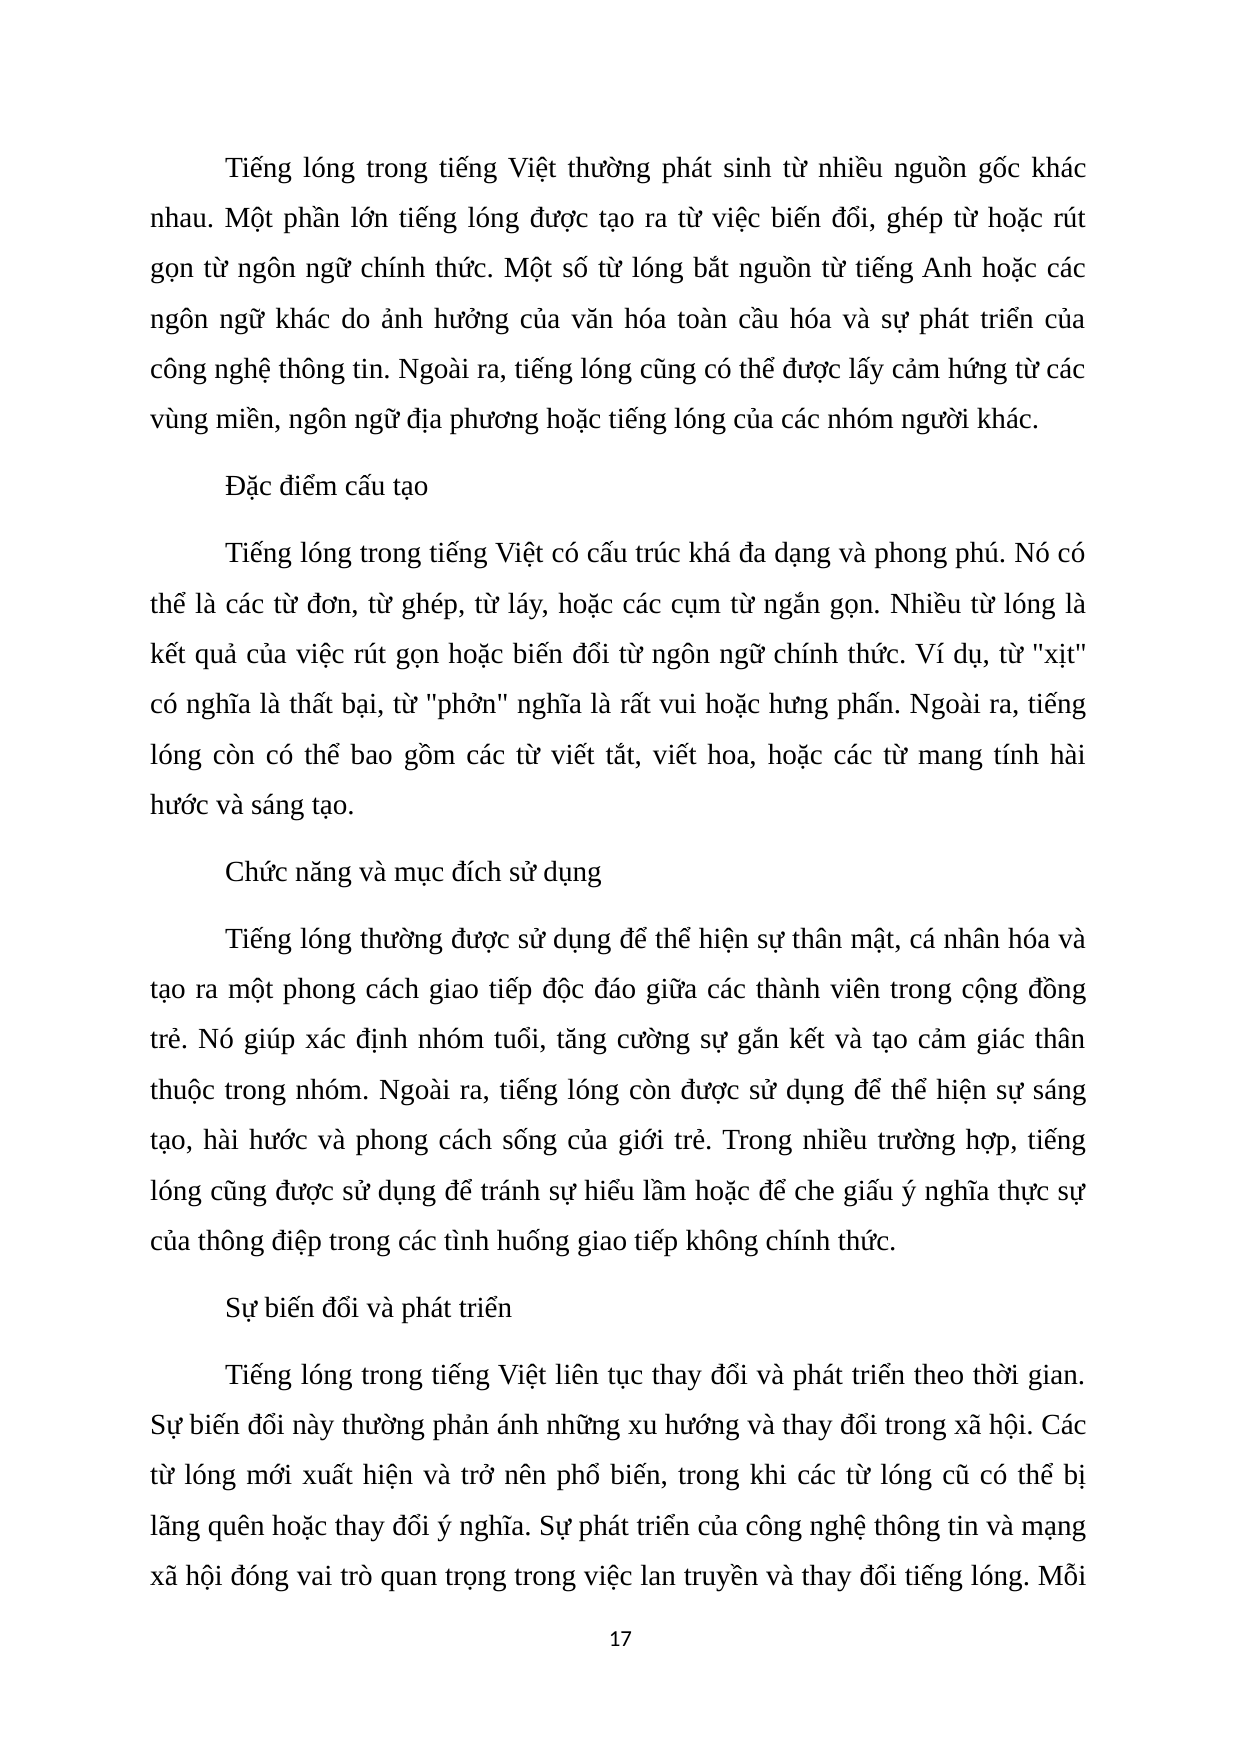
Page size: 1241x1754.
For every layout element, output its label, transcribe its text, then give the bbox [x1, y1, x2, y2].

text Đặc điểm cấu tạo [150, 468, 1087, 502]
text Chức năng và mục đích sử dụng [150, 854, 1087, 888]
text Tiếng lóng trong tiếng Việt có cấu trúc khá đa dạng và phong phú. Nó có thể là các từ đơn, từ ghép, từ láy, hoặc các cụm từ ngắn gọn. Nhiều từ lóng là kết quả của việc rút gọn hoặc biến đổi từ ngôn ngữ chính thức. Ví dụ, từ "xịt" có nghĩa là thất bại, từ "phởn" nghĩa là rất vui hoặc hưng phấn. Ngoài ra, tiếng lóng còn có thể bao gồm các từ viết tắt, viết hoa, hoặc các từ mang tính hài hước và sáng tạo. [150, 536, 1087, 821]
text Tiếng lóng trong tiếng Việt thường phát sinh từ nhiều nguồn gốc khác nhau. Một phần lớn tiếng lóng được tạo ra từ việc biến đổi, ghép từ hoặc rút gọn từ ngôn ngữ chính thức. Một số từ lóng bắt nguồn từ tiếng Anh hoặc các ngôn ngữ khác do ảnh hưởng của văn hóa toàn cầu hóa và sự phát triển của công nghệ thông tin. Ngoài ra, tiếng lóng cũng có thể được lấy cảm hứng từ các vùng miền, ngôn ngữ địa phương hoặc tiếng lóng của các nhóm người khác. [150, 150, 1087, 435]
text Tiếng lóng thường được sử dụng để thể hiện sự thân mật, cá nhân hóa và tạo ra một phong cách giao tiếp độc đáo giữa các thành viên trong cộng đồng trẻ. Nó giúp xác định nhóm tuổi, tăng cường sự gắn kết và tạo cảm giác thân thuộc trong nhóm. Ngoài ra, tiếng lóng còn được sử dụng để thể hiện sự sáng tạo, hài hước và phong cách sống của giới trẻ. Trong nhiều trường hợp, tiếng lóng cũng được sử dụng để tránh sự hiểu lầm hoặc để che giấu ý nghĩa thực sự của thông điệp trong các tình huống giao tiếp không chính thức. [150, 921, 1087, 1256]
text Sự biến đổi và phát triển [150, 1290, 1087, 1323]
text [150, 1357, 1087, 1592]
